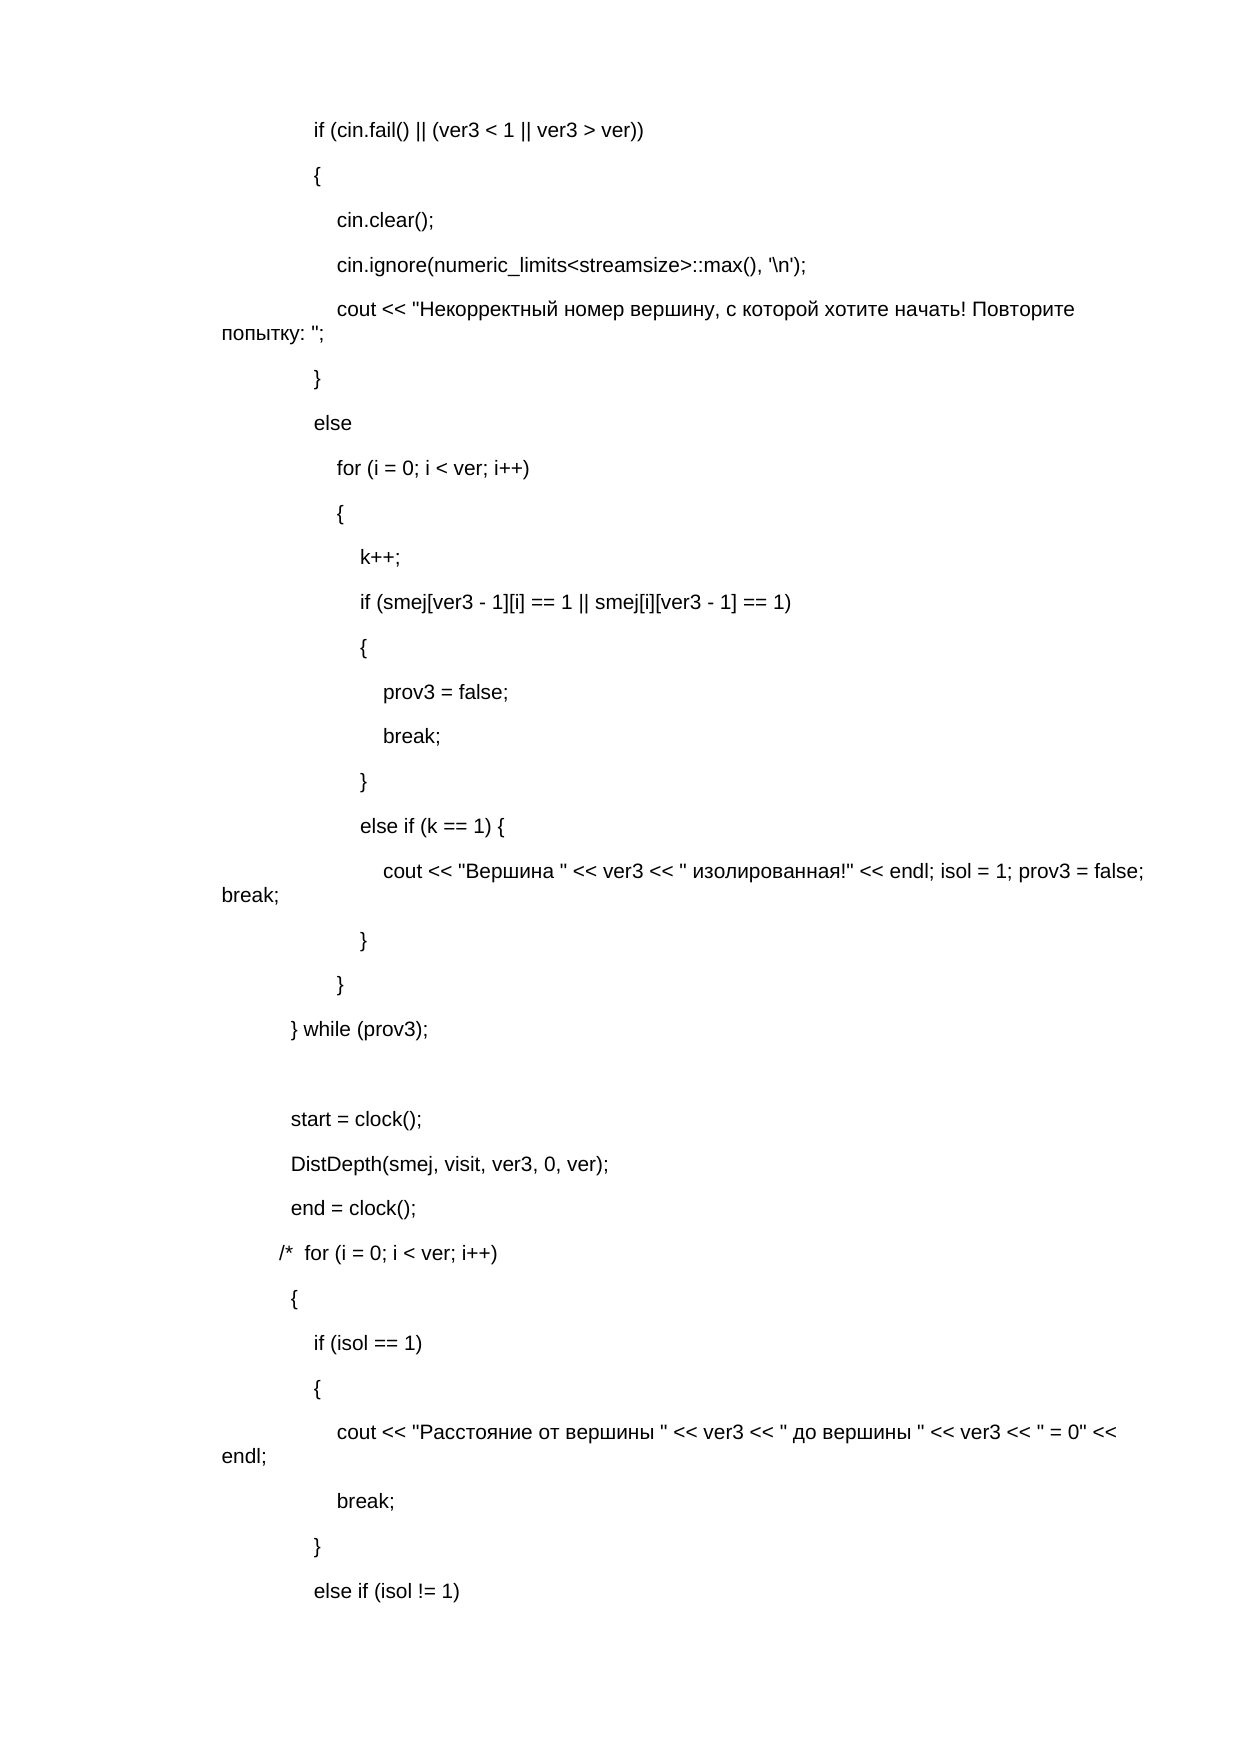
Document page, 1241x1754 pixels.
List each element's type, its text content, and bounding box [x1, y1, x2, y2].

text { [221, 635, 1152, 659]
text prov3 = false; [221, 679, 1152, 703]
text cout << "Расстояние от вершины " << ver3 << " до вершины " << ver3 << " = 0" << endl; [221, 1420, 1152, 1468]
text } [221, 1534, 1152, 1558]
text end = clock(); [221, 1196, 1152, 1220]
text else [221, 411, 1152, 435]
text cin.ignore(numeric_limits<streamsize>::max(), '\n'); [221, 252, 1152, 276]
text /* for (i = 0; i < ver; i++) [221, 1241, 1152, 1265]
text } [221, 366, 1152, 390]
text } while (prov3); [221, 1017, 1152, 1041]
text if (smej[ver3 - 1][i] == 1 || smej[i][ver3 - 1] == 1) [221, 590, 1152, 614]
text cout << "Вершина " << ver3 << " изолированная!" << endl; isol = 1; prov3 = false; break; [221, 859, 1152, 907]
text DistDepth(smej, visit, ver3, 0, ver); [221, 1151, 1152, 1175]
text cin.clear(); [221, 208, 1152, 232]
text } [221, 972, 1152, 996]
text } [221, 927, 1152, 951]
text for (i = 0; i < ver; i++) [221, 456, 1152, 479]
text { [221, 1375, 1152, 1399]
text cout << "Некорректный номер вершину, с которой хотите начать! Повторите попытку: "; [221, 297, 1152, 345]
text break; [221, 724, 1152, 748]
text break; [221, 1489, 1152, 1513]
text start = clock(); [221, 1107, 1152, 1131]
text else if (k == 1) { [221, 814, 1152, 838]
text { [221, 500, 1152, 524]
text { [221, 1286, 1152, 1310]
text k++; [221, 545, 1152, 569]
text if (cin.fail() || (ver3 < 1 || ver3 > ver)) [221, 118, 1152, 142]
text if (isol == 1) [221, 1331, 1152, 1354]
text } [221, 769, 1152, 793]
text else if (isol != 1) [221, 1578, 1152, 1602]
text { [221, 163, 1152, 187]
